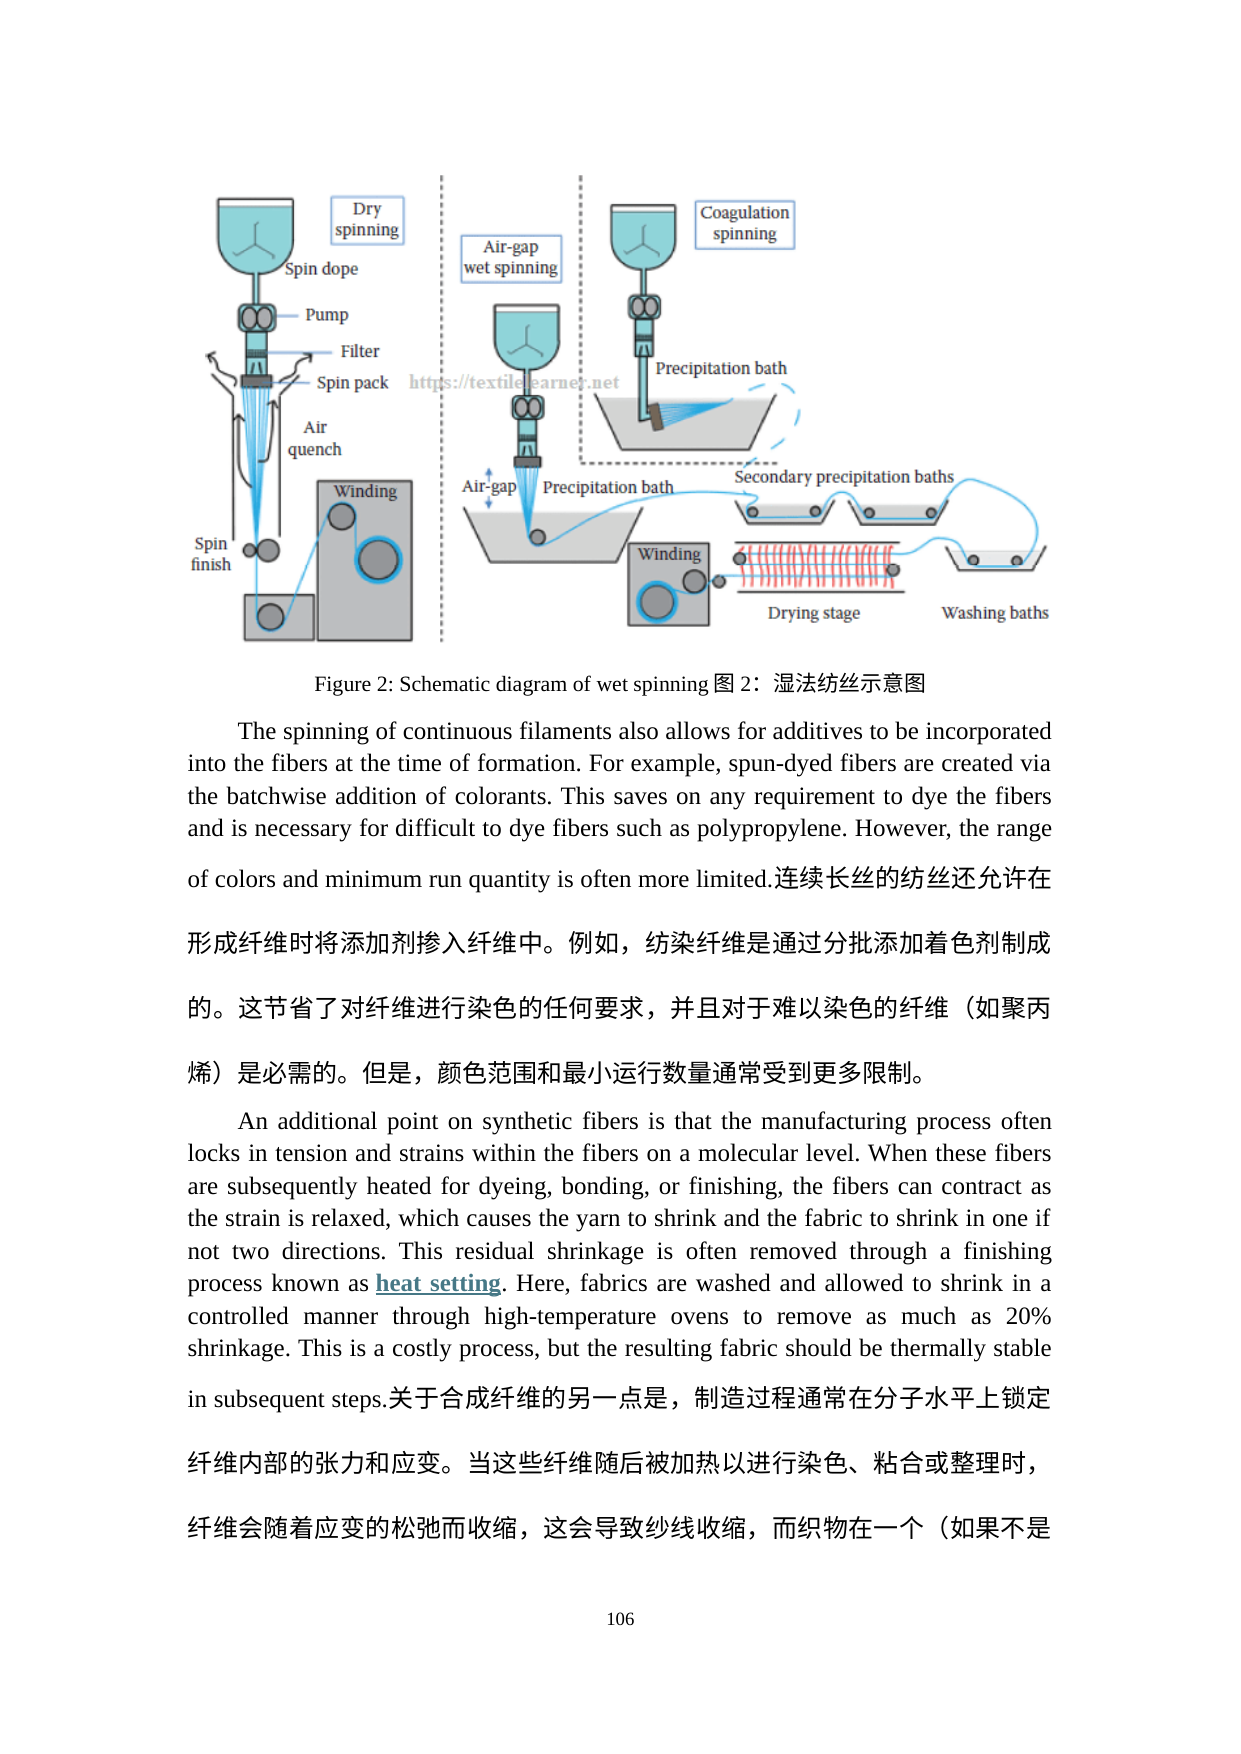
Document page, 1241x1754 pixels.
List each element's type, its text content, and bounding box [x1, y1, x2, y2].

text Figure 2: Schematic diagram of wet spinning图 2：湿法纺丝示意图 [187, 649, 1053, 698]
text The spinning of continuous filaments also allows for additives to be incorporated into the fibers at the time of formation. For example, spun-dyed fibers are created via the batchwise addition of colorants. This saves on any requirement to dye the fibers and is necessary for difficult to dye fibers such as polypropylene. However, the range of colors and minimum run quantity is often more limited.连续长丝的纺丝还允许在形成纤维时将添加剂掺入纤维中。例如，纺染纤维是通过分批添加着色剂制成的。这节省了对纤维进行染色的任何要求，并且对于难以染色的纤维（如聚丙烯）是必需的。但是，颜色范围和最小运行数量通常受到更多限制。 [187, 714, 1053, 1104]
picture [187, 162, 1053, 649]
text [187, 1104, 1053, 1559]
